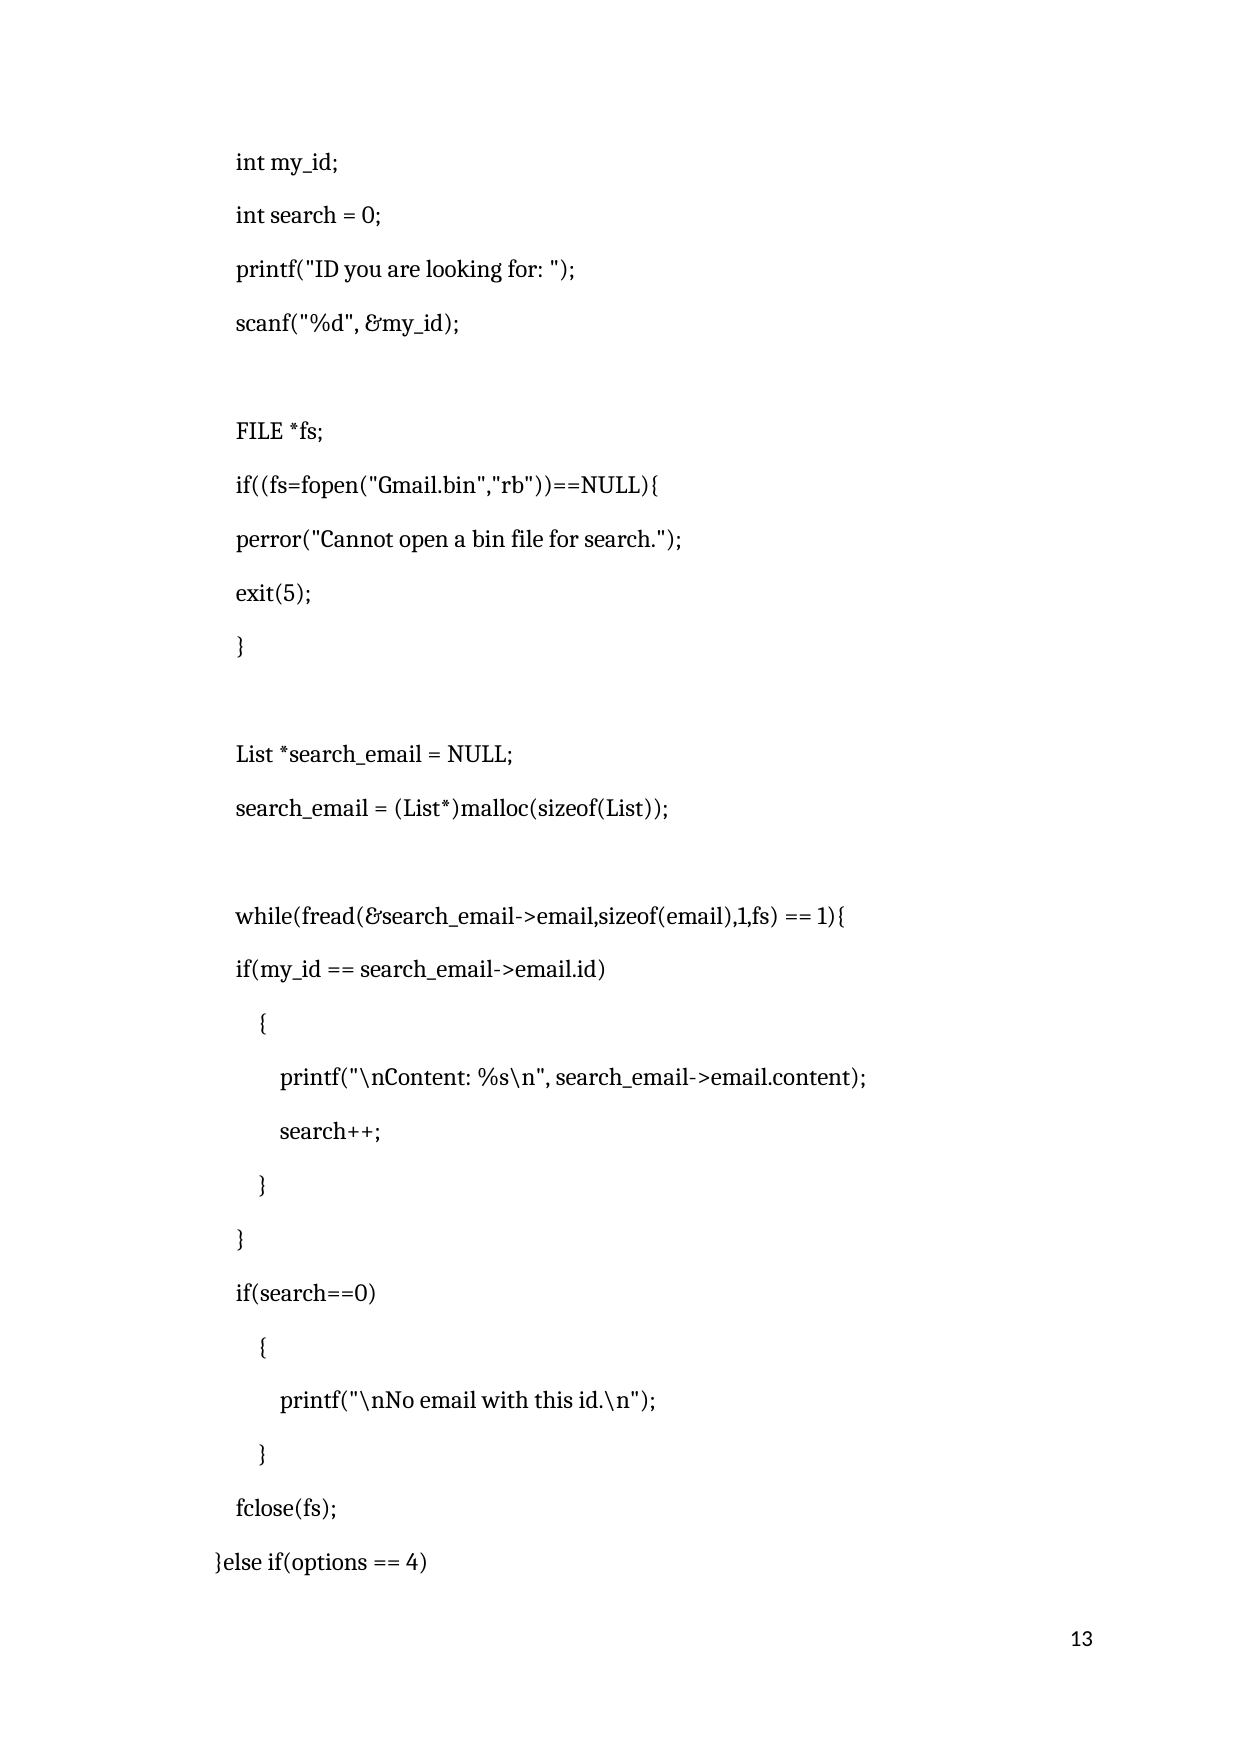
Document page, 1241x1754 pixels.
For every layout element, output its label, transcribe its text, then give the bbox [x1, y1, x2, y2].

text printf("\nContent: %s\n", search_email->email.content); [148, 1063, 1093, 1092]
text if(search==0) [148, 1278, 1093, 1307]
text if((fs=fopen("Gmail.bin","rb"))==NULL){ [148, 471, 1093, 499]
text printf("ID you are looking for: "); [148, 255, 1093, 284]
text } [148, 632, 1093, 661]
text { [148, 1009, 1093, 1038]
text exit(5); [148, 578, 1093, 607]
text search_email = (List*)malloc(sizeof(List)); [148, 794, 1093, 823]
text while(fread(&search_email->email,sizeof(email),1,fs) == 1){ [148, 902, 1093, 930]
text int search = 0; [148, 201, 1093, 230]
text FILE *fs; [148, 417, 1093, 446]
text printf("\nNo email with this id.\n"); [148, 1386, 1093, 1415]
text } [148, 1171, 1093, 1199]
text } [148, 1225, 1093, 1253]
text { [148, 1332, 1093, 1361]
text }else if(options == 4) [148, 1548, 1093, 1577]
text scanf("%d", &my_id); [148, 309, 1093, 338]
text } [148, 1440, 1093, 1469]
text int my_id; [148, 148, 1093, 176]
text search++; [148, 1117, 1093, 1146]
text if(my_id == search_email->email.id) [148, 955, 1093, 984]
text fclose(fs); [148, 1494, 1093, 1523]
text perror("Cannot open a bin file for search."); [148, 524, 1093, 553]
text List *search_email = NULL; [148, 740, 1093, 769]
